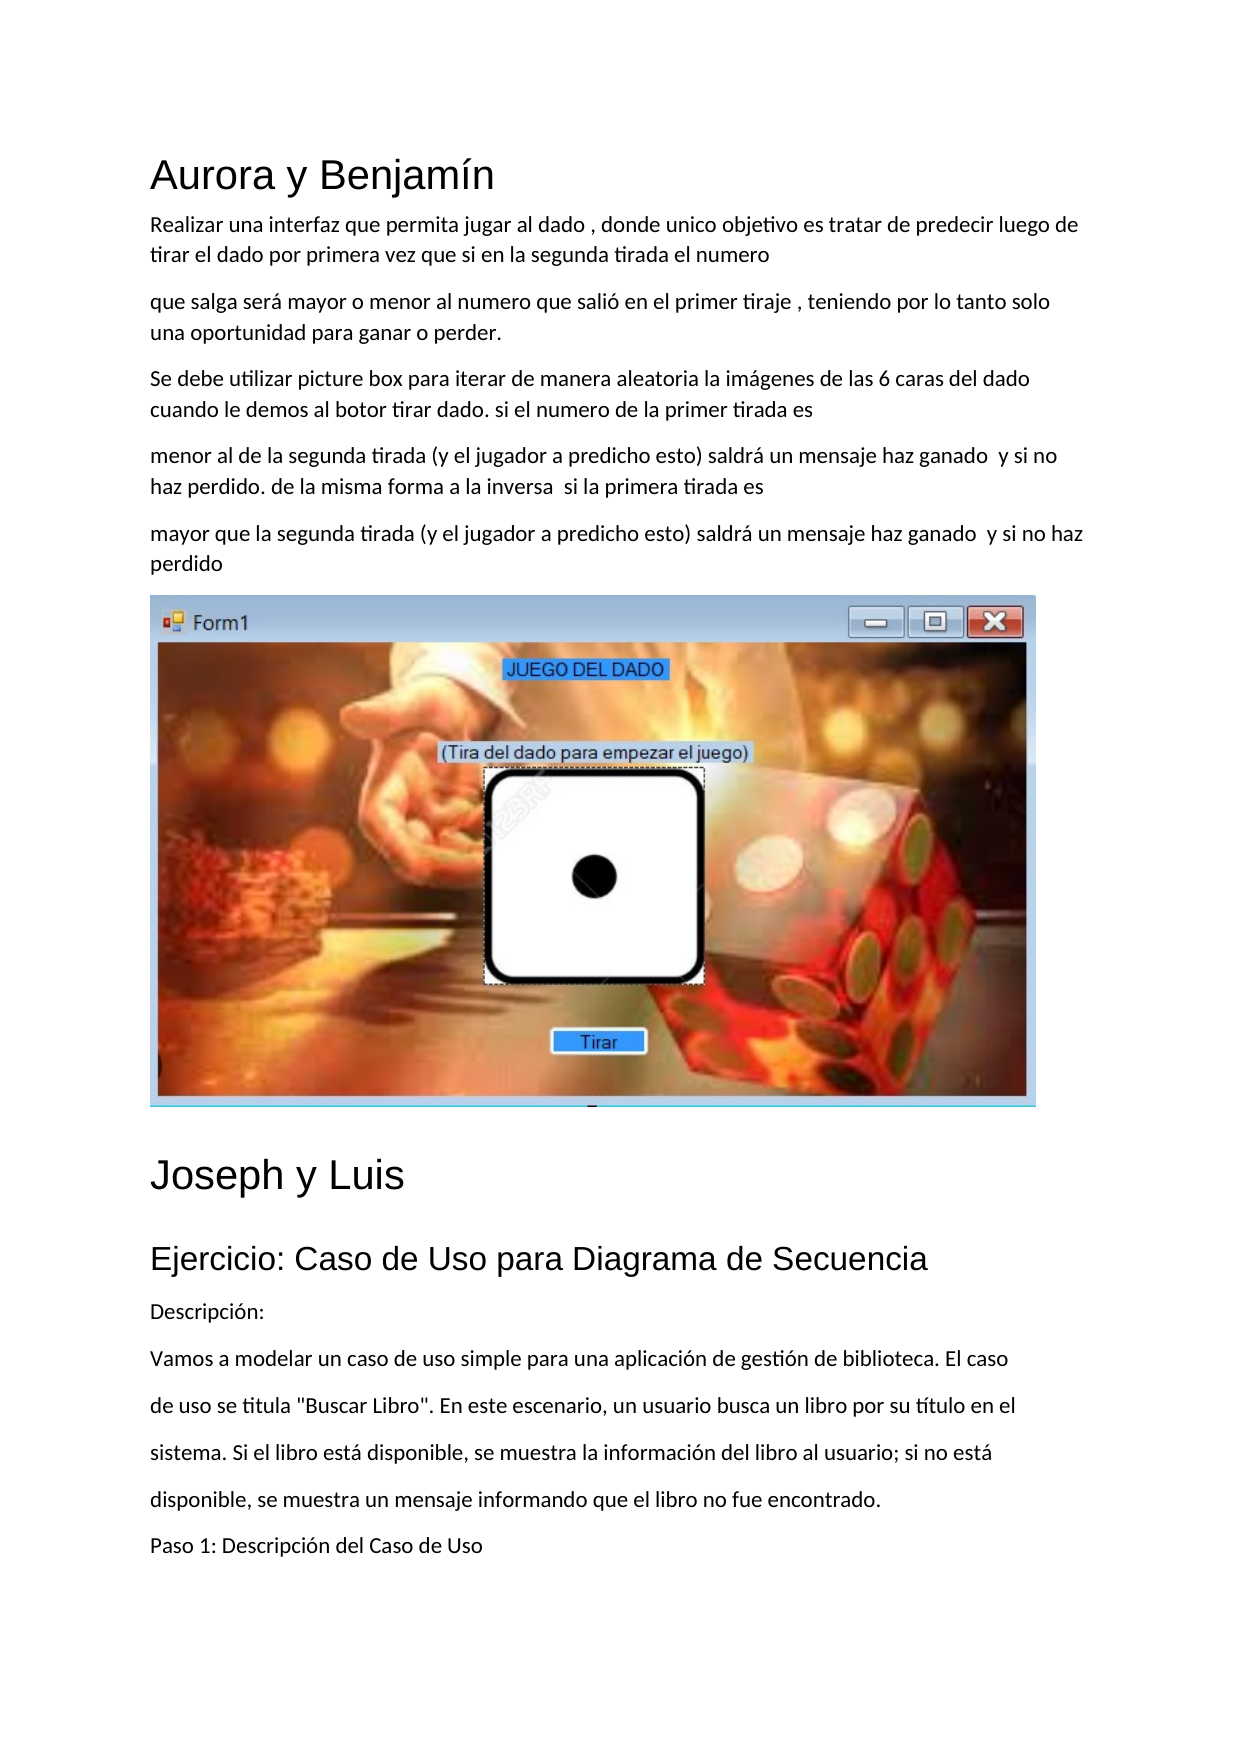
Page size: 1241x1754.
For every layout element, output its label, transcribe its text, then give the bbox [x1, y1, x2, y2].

subtitle Joseph y Luis [150, 1150, 1090, 1198]
text mayor que la segunda tirada (y el jugador a predicho esto) saldrá un mensaje haz ganado y si no haz perdido [150, 519, 1090, 577]
text Realizar una interfaz que permita jugar al dado , donde unico objetivo es tratar de predecir luego de tirar el dado por primera vez que si en la segunda tirada el numero [150, 210, 1090, 269]
text disponible, se muestra un mensaje informando que el libro no fue encontrado. [150, 1485, 1090, 1513]
picture [150, 595, 1036, 1107]
text sistema. Si el libro está disponible, se muestra la información del libro al usuario; si no está [150, 1438, 1090, 1466]
text Vamos a modelar un caso de uso simple para una aplicación de gestión de biblioteca. El caso [150, 1344, 1090, 1372]
text Paso 1: Descripción del Caso de Uso [150, 1532, 1090, 1560]
text que salga será mayor o menor al numero que salió en el primer tiraje , teniendo por lo tanto solo una oportunidad para ganar o perder. [150, 287, 1090, 346]
text Se debe utilizar picture box para iterar de manera aleatoria la imágenes de las 6 caras del dado cuando le demos al botor tirar dado. si el numero de la primer tirada es [150, 364, 1090, 423]
subtitle Aurora y Benjamín [150, 150, 1090, 198]
subtitle Ejercicio: Caso de Uso para Diagrama de Secuencia [150, 1239, 1090, 1278]
text de uso se titula "Buscar Libro". En este escenario, un usuario busca un libro por su título en el [150, 1391, 1090, 1419]
text Descripción: [150, 1297, 1090, 1325]
text menor al de la segunda tirada (y el jugador a predicho esto) saldrá un mensaje haz ganado y si no haz perdido. de la misma forma a la inversa si la primera tirada es [150, 442, 1090, 500]
